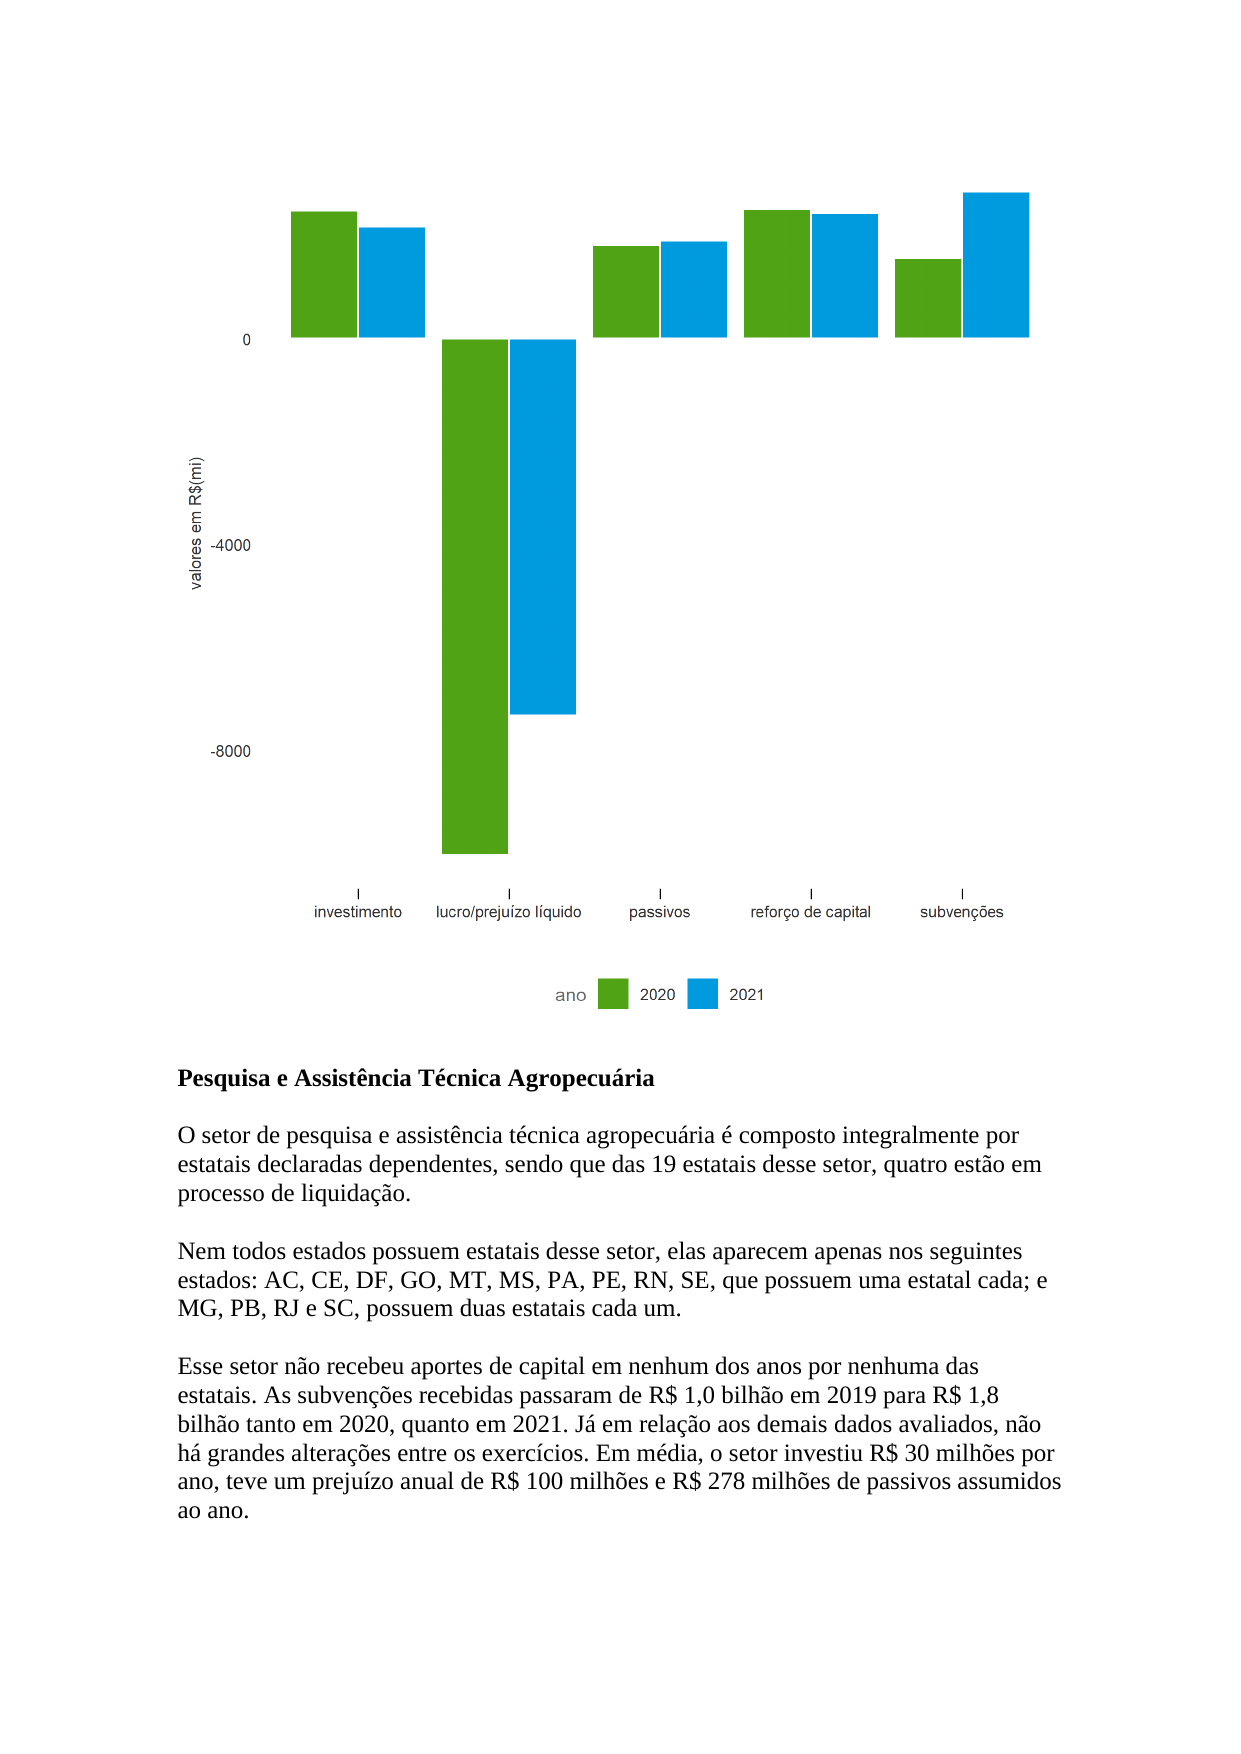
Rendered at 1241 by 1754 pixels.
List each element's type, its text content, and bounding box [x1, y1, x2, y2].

text Pesquisa e Assistência Técnica Agropecuária [177, 1063, 1063, 1091]
text O setor de pesquisa e assistência técnica agropecuária é composto integralmente por estatais declaradas dependentes, sendo que das 19 estatais desse setor, quatro estão em processo de liquidação. [177, 1121, 1063, 1207]
text Esse setor não recebeu aportes de capital em nenhum dos anos por nenhuma das estatais. As subvenções recebidas passaram de R$ 1,0 bilhão em 2019 para R$ 1,8 bilhão tanto em 2020, quanto em 2021. Já em relação aos demais dados avaliados, não há grandes alterações entre os exercícios. Em média, o setor investiu R$ 30 milhões por ano, teve um prejuízo anual de R$ 100 milhões e R$ 278 milhões de passivos assumidos ao ano. [177, 1351, 1063, 1524]
text Nem todos estados possuem estatais desse setor, elas aparecem apenas nos seguintes estados: AC, CE, DF, GO, MT, MS, PA, PE, RN, SE, que possuem uma estatal cada; e MG, PB, RJ e SC, possuem duas estatais cada um. [177, 1236, 1063, 1322]
picture [177, 147, 1063, 1034]
